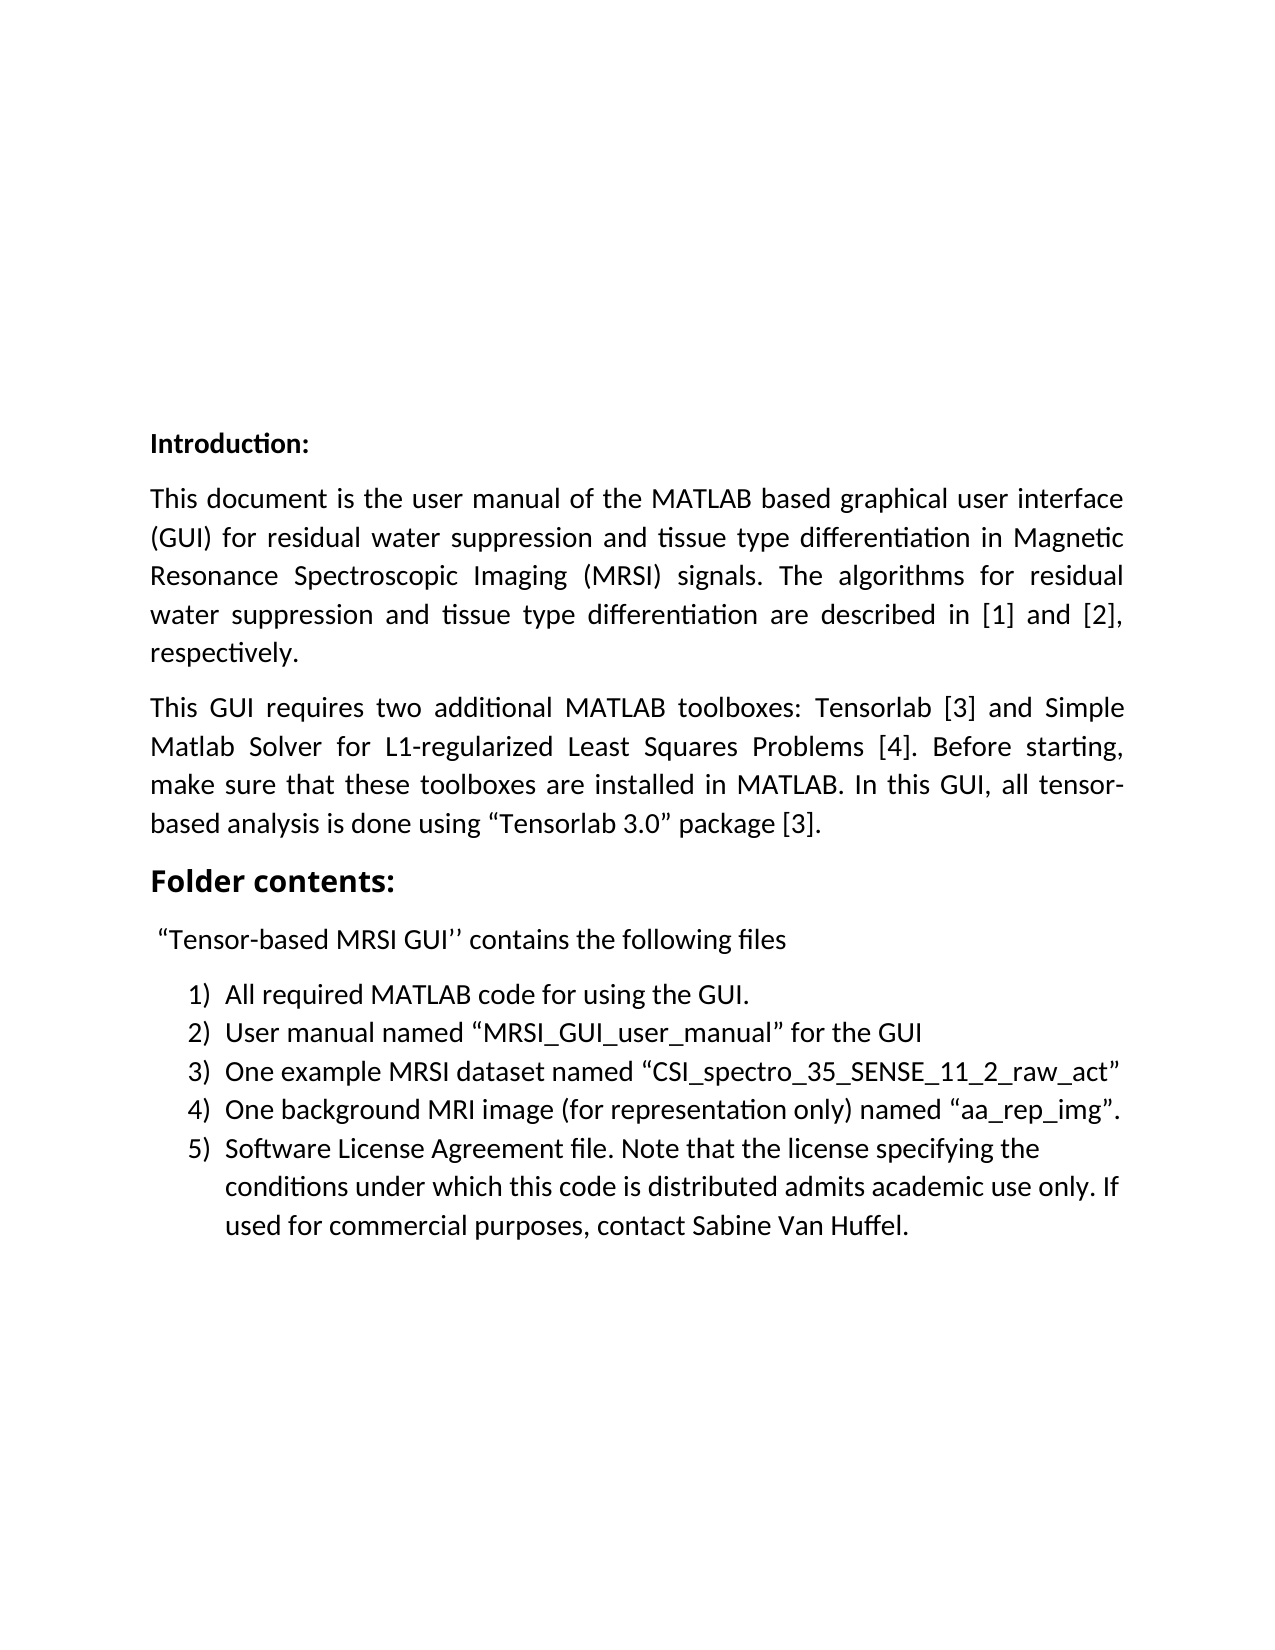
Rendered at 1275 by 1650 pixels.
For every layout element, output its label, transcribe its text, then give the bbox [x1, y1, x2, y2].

text Introduction: [150, 426, 1125, 461]
list One background MRI image (for representation only) named “aa_rep_img”. [187, 1091, 1125, 1127]
text “Tensor-based MRSI GUI’’ contains the following files [150, 921, 1125, 957]
text This document is the user manual of the MATLAB based graphical user interface (GUI) for residual water suppression and tissue type differentiation in Magnetic Resonance Spectroscopic Imaging (MRSI) signals. The algorithms for residual water suppression and tissue type differentiation are described in [1] and [2], respectively. [150, 481, 1125, 670]
text This GUI requires two additional MATLAB toolboxes: Tensorlab [3] and Simple Matlab Solver for L1-regularized Least Squares Problems [4]. Before starting, make sure that these toolboxes are installed in MATLAB. In this GUI, all tensor-based analysis is done using “Tensorlab 3.0” package [3]. [150, 689, 1125, 840]
list All required MATLAB code for using the GUI. [187, 976, 1125, 1012]
list Software License Agreement file. Note that the license specifying the conditions under which this code is distributed admits academic use only. If used for commercial purposes, contact Sabine Van Huffel. [187, 1130, 1125, 1242]
text Folder contents: [150, 860, 1125, 901]
list User manual named “MRSI_GUI_user_manual” for the GUI [187, 1014, 1125, 1050]
list One example MRSI dataset named “CSI_spectro_35_SENSE_11_2_raw_act” [187, 1053, 1125, 1088]
